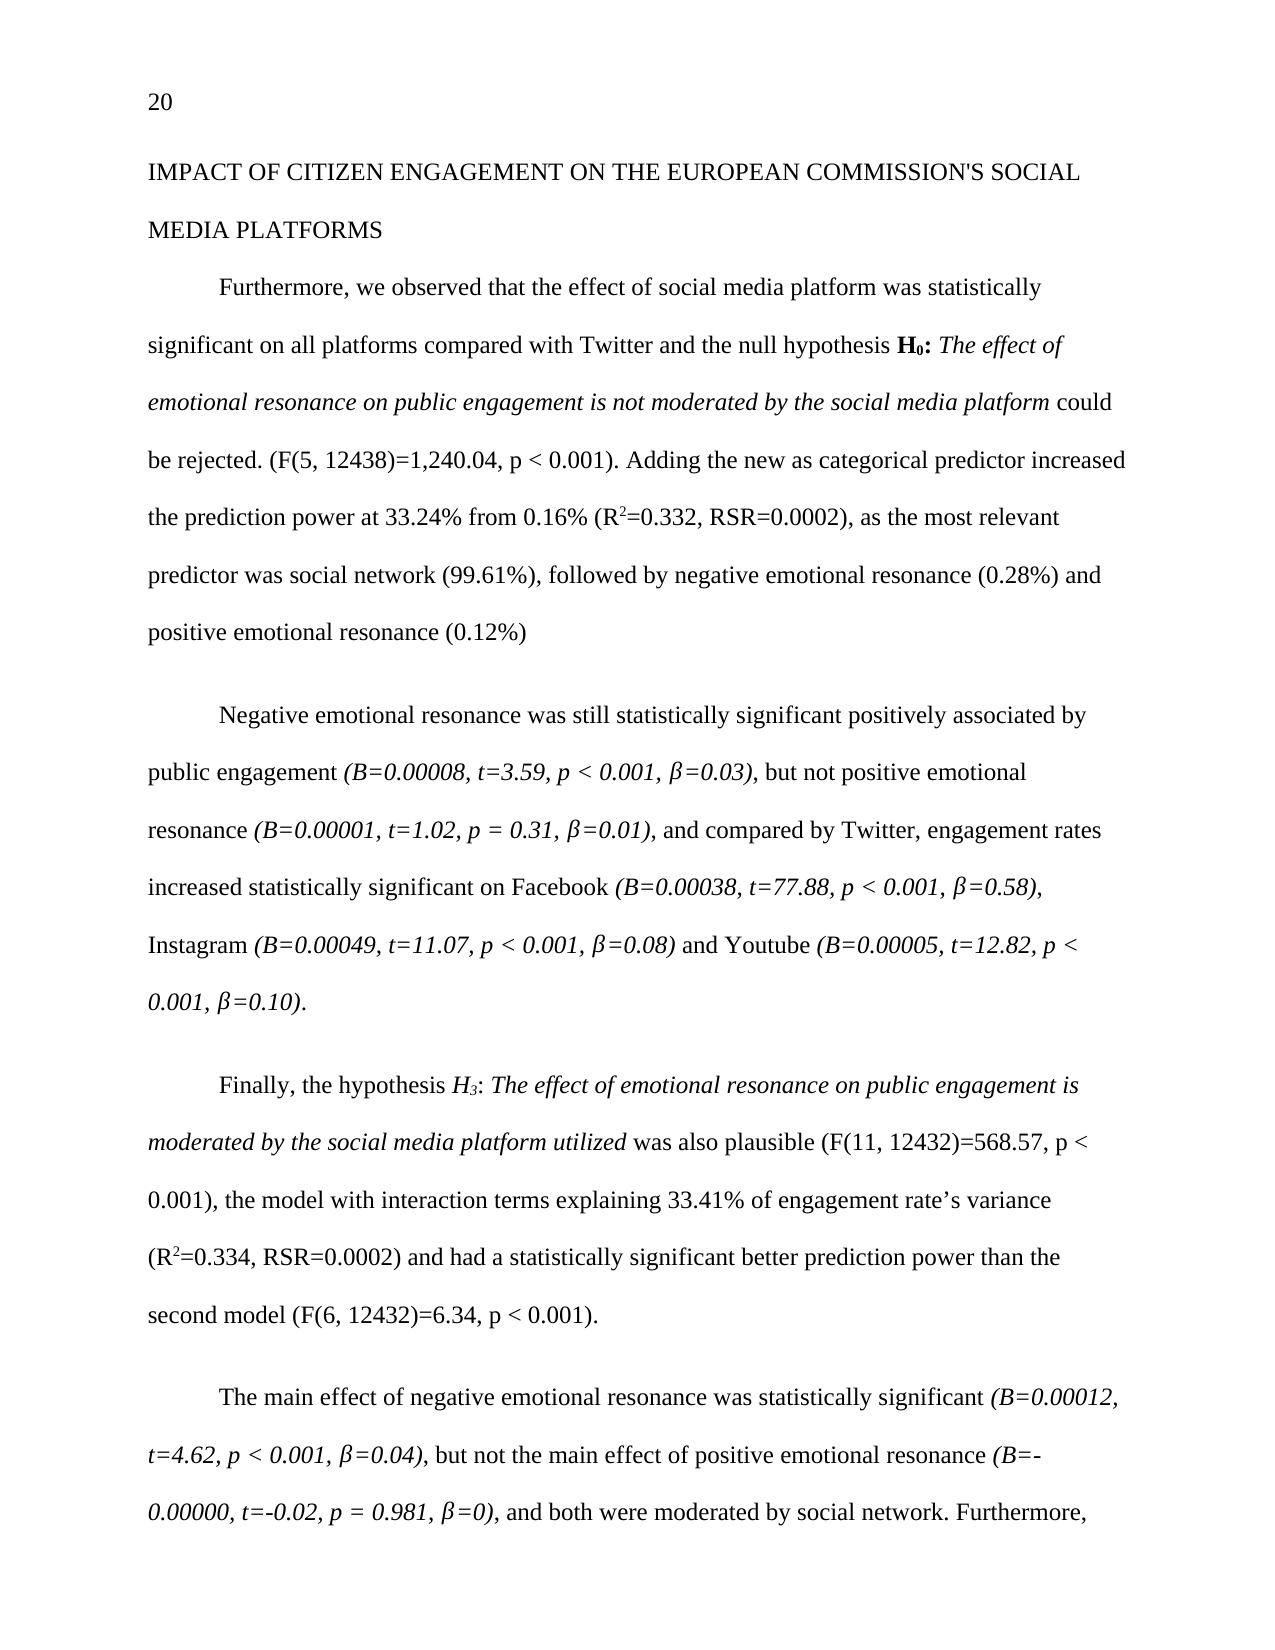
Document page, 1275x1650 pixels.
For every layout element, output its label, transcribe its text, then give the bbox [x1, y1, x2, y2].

text Furthermore, we observed that the effect of social media platform was statistically significant on all platforms compared with Twitter and the null hypothesis H0: The effect of emotional resonance on public engagement is not moderated by the social media platform could be rejected. (F(5, 12438)=1,240.04, p < 0.001). Adding the new as categorical predictor increased the prediction power at 33.24% from 0.16% (R2=0.332, RSR=0.0002), as the most relevant predictor was social network (99.61%), followed by negative emotional resonance (0.28%) and positive emotional resonance (0.12%) [148, 272, 1127, 646]
text Negative emotional resonance was still statistically significant positively associated by public engagement (B=0.00008, t=3.59, p < 0.001, =0.03), but not positive emotional resonance (B=0.00001, t=1.02, p = 0.31, =0.01), and compared by Twitter, engagement rates increased statistically significant on Facebook (B=0.00038, t=77.88, p < 0.001, =0.58), Instagram (B=0.00049, t=11.07, p < 0.001, =0.08) and Youtube (B=0.00005, t=12.82, p < 0.001, =0.10). [148, 700, 1127, 1016]
text Finally, the hypothesis H3: The effect of emotional resonance on public engagement is moderated by the social media platform utilized was also plausible (F(11, 12432)=568.57, p < 0.001), the model with interaction terms explaining 33.41% of engagement rate’s variance (R2=0.334, RSR=0.0002) and had a statistically significant better prediction power than the second model (F(6, 12432)=6.34, p < 0.001). [148, 1070, 1127, 1329]
